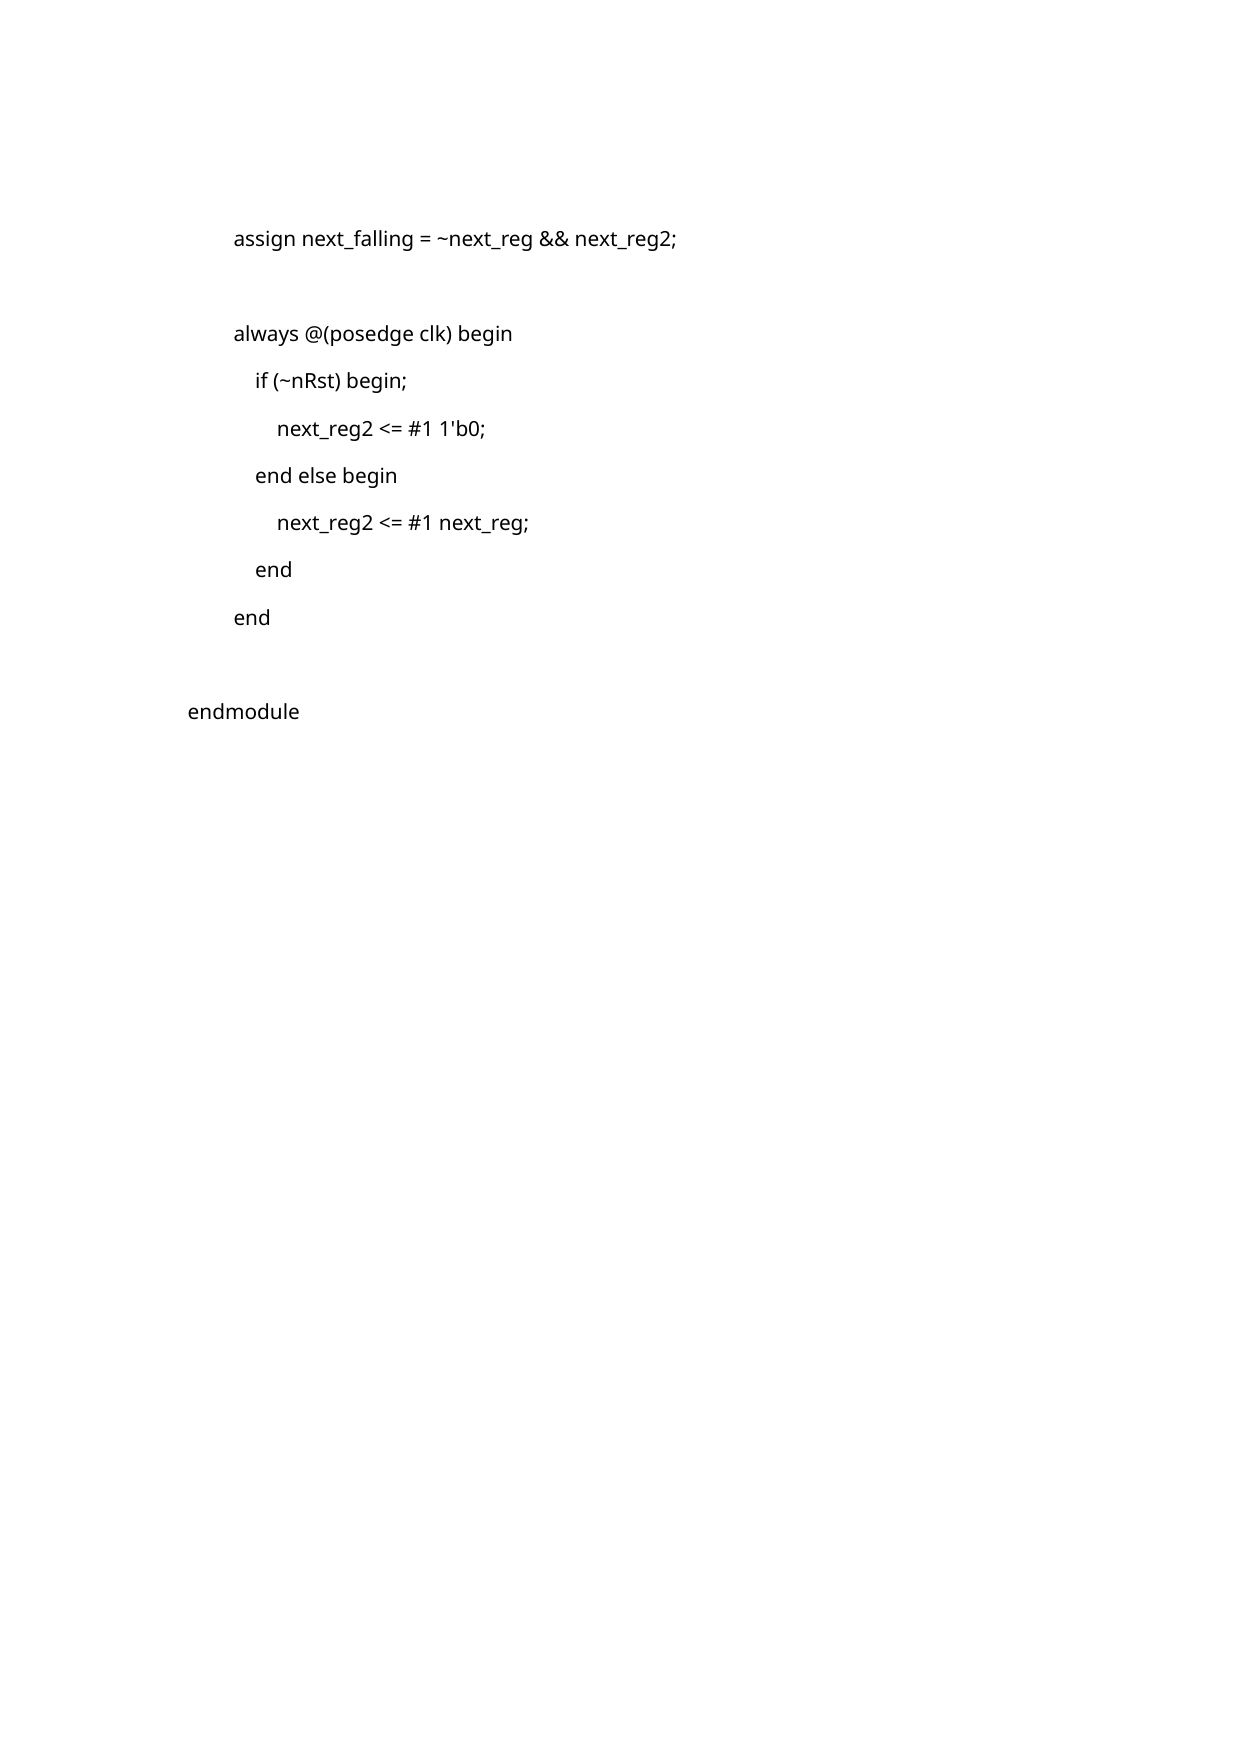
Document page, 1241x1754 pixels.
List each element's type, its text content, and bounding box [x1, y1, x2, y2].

list assign next_falling = ~next_reg && next_reg2; [233, 224, 1090, 253]
list if (~nRst) begin; [233, 366, 1090, 395]
list end [233, 556, 1090, 584]
list end [233, 603, 1090, 631]
list always @(posedge clk) begin [233, 319, 1090, 347]
list next_reg2 <= #1 next_reg; [233, 508, 1090, 537]
list endmodule [187, 697, 1090, 726]
list next_reg2 <= #1 1'b0; [233, 414, 1090, 442]
list end else begin [233, 461, 1090, 489]
